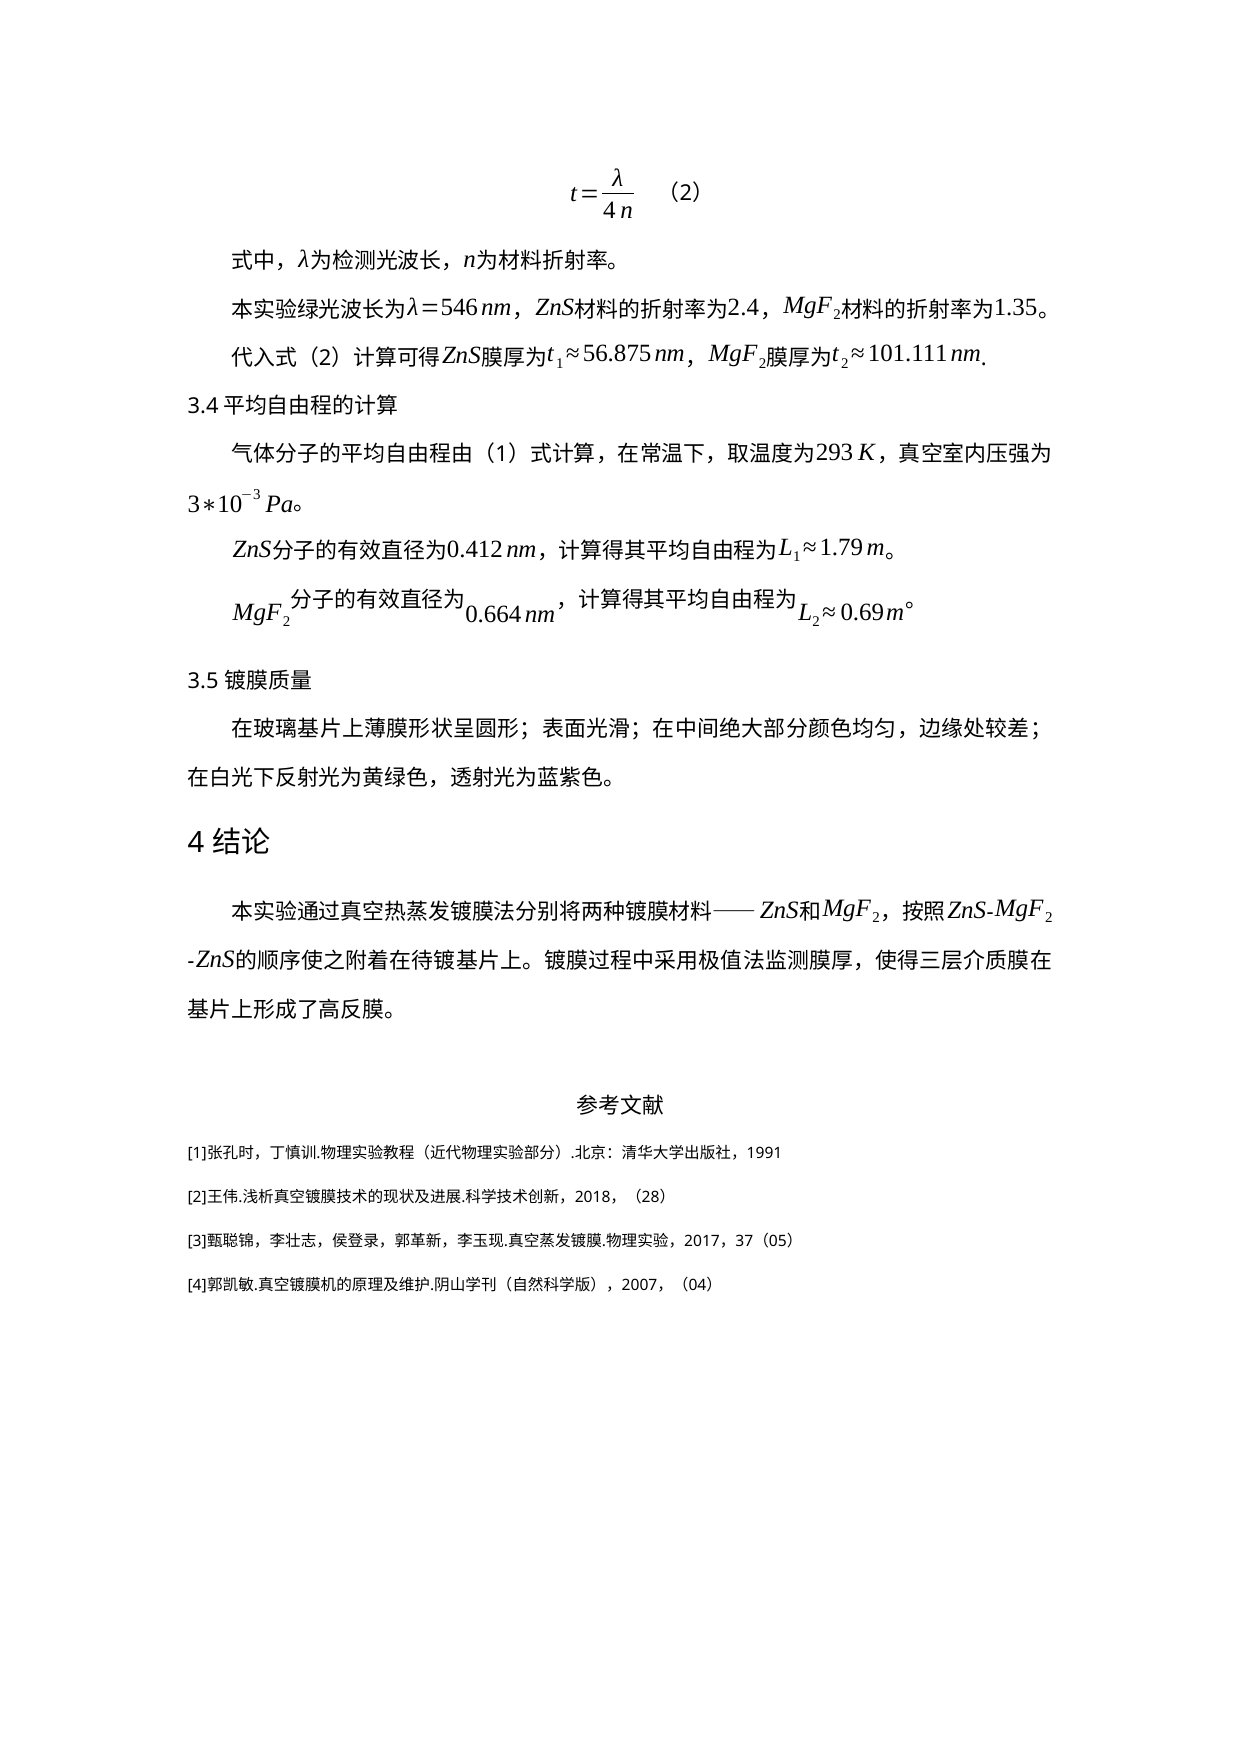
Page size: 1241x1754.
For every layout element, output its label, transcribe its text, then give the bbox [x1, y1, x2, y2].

text 本实验绿光波长为，材料的折射率为，材料的折射率为。 [187, 291, 1053, 324]
text 式中，为检测光波长，为材料折射率。 [187, 243, 1053, 275]
text 分子的有效直径为，计算得其平均自由程为。 [187, 582, 1053, 647]
text [2]王伟.浅析真空镀膜技术的现状及进展.科学技术创新，2018，（28） [187, 1179, 1053, 1212]
text 参考文献 [187, 1087, 1053, 1120]
text [3]甄聪锦，李壮志，侯登录，郭革新，李玉现.真空蒸发镀膜.物理实验，2017，37（05） [187, 1223, 1053, 1256]
text 本实验通过真空热蒸发镀膜法分别将两种镀膜材料——和，按照--的顺序使之附着在待镀基片上。镀膜过程中采用极值法监测膜厚，使得三层介质膜在基片上形成了高反膜。 [187, 894, 1053, 1024]
text [4]郭凯敏.真空镀膜机的原理及维护.阴山学刊（自然科学版），2007，（04） [187, 1267, 1053, 1299]
text 分子的有效直径为，计算得其平均自由程为。 [187, 533, 1053, 566]
text 3.5 镀膜质量 [187, 662, 1053, 695]
text 在玻璃基片上薄膜形状呈圆形；表面光滑；在中间绝大部分颜色均匀，边缘处较差；在白光下反射光为黄绿色，透射光为蓝紫色。 [187, 711, 1053, 792]
text 4 结论 [187, 808, 1053, 873]
text 3.4平均自由程的计算 [187, 388, 1053, 420]
text （2） [187, 162, 1053, 227]
text [1]张孔时，丁慎训.物理实验教程（近代物理实验部分）.北京：清华大学出版社，1991 [187, 1136, 1053, 1168]
text 气体分子的平均自由程由（1）式计算，在常温下，取温度为，真空室内压强为。 [187, 436, 1053, 517]
text 代入式（2）计算可得膜厚为，膜厚为. [187, 339, 1053, 372]
